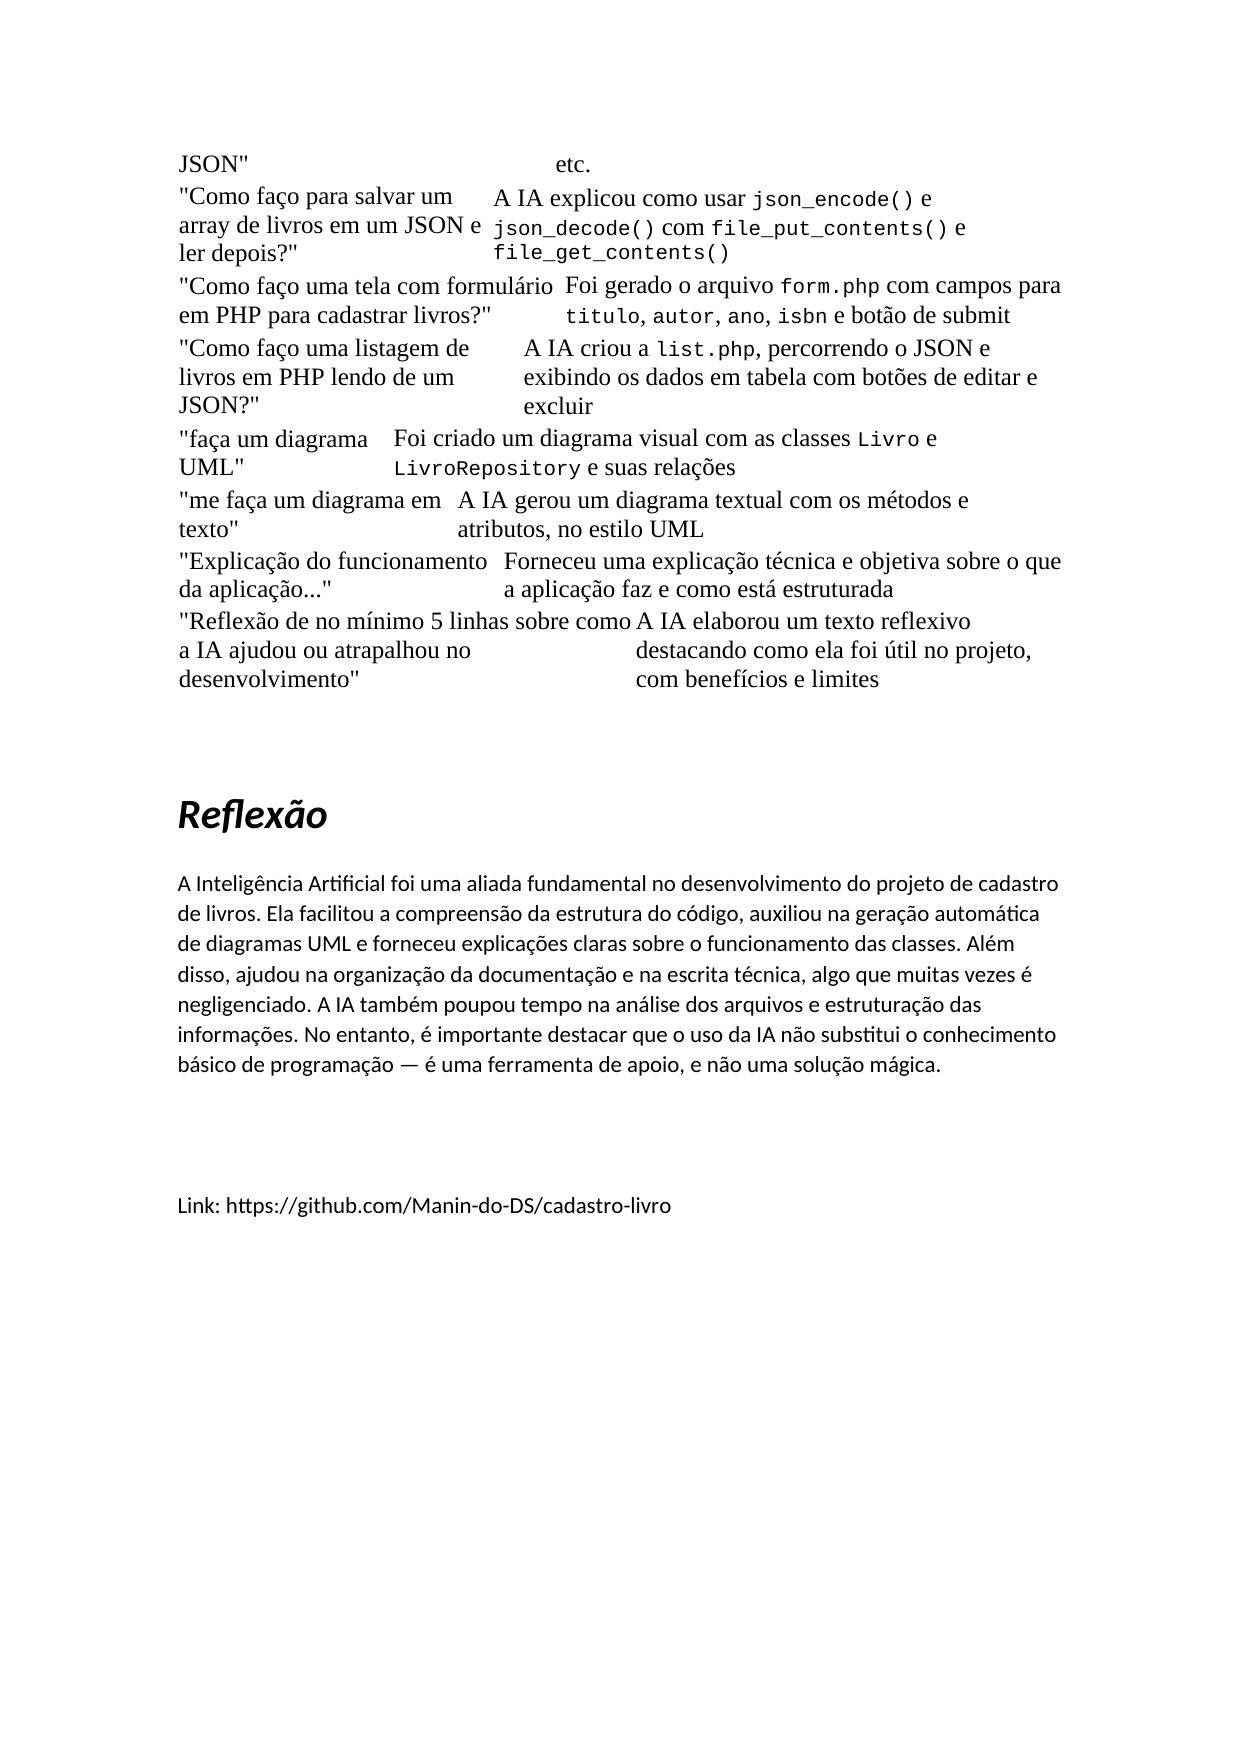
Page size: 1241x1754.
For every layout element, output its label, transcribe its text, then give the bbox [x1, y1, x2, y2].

text Reflexão A Inteligência Artificial foi uma aliada fundamental no desenvolvimento do projeto de cadastro de livros. Ela facilitou a compreensão da estrutura do código, auxiliou na geração automática de diagramas UML e forneceu explicações claras sobre o funcionamento das classes. Além disso, ajudou na organização da documentação e na escrita técnica, algo que muitas vezes é negligenciado. A IA também poupou tempo na análise dos arquivos e estruturação das informações. No entanto, é importante destacar que o uso da IA não substitui o conhecimento básico de programação — é uma ferramenta de apoio, e não uma solução mágica. [177, 788, 1063, 1078]
table_header "me faça um diagrama em texto" [177, 484, 456, 544]
table_header A IA elaborou um texto reflexivo destacando como ela foi útil no projeto, com benefícios e limites [634, 605, 1063, 694]
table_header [177, 148, 554, 179]
table_header Foi criado um diagrama visual com as classes Livro e LivroRepository e suas relações [392, 421, 1063, 484]
table_header A IA gerou um diagrama textual com os métodos e atributos, no estilo UML [456, 484, 1063, 544]
table_header "Como faço uma listagem de livros em PHP lendo de um JSON?" [177, 331, 522, 421]
table_header "faça um diagrama UML" [177, 421, 392, 484]
table_header "Como faço para salvar um array de livros em um JSON e ler depois?" [177, 180, 491, 269]
table_header Foi gerado o arquivo form.php com campos para titulo, autor, ano, isbn e botão de submit [563, 269, 1063, 331]
text Link: https://github.com/Manin-do-DS/cadastro-livro [177, 1191, 1063, 1219]
table_header "Reflexão de no mínimo 5 linhas sobre como a IA ajudou ou atrapalhou no desenvolvimento" [177, 605, 634, 694]
table_header A IA explicou como usar json_encode() e json_decode() com file_put_contents() e file_get_contents() [491, 180, 1063, 269]
table_header Forneceu uma explicação técnica e objetiva sobre o que a aplicação faz e como está estruturada [502, 544, 1063, 605]
table_header A IA criou a list.php, percorrendo o JSON e exibindo os dados em tabela com botões de editar e excluir [522, 331, 1063, 421]
table_header "Explicação do funcionamento da aplicação..." [177, 544, 502, 605]
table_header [554, 148, 1063, 179]
table_header "Como faço uma tela com formulário em PHP para cadastrar livros?" [177, 269, 563, 331]
